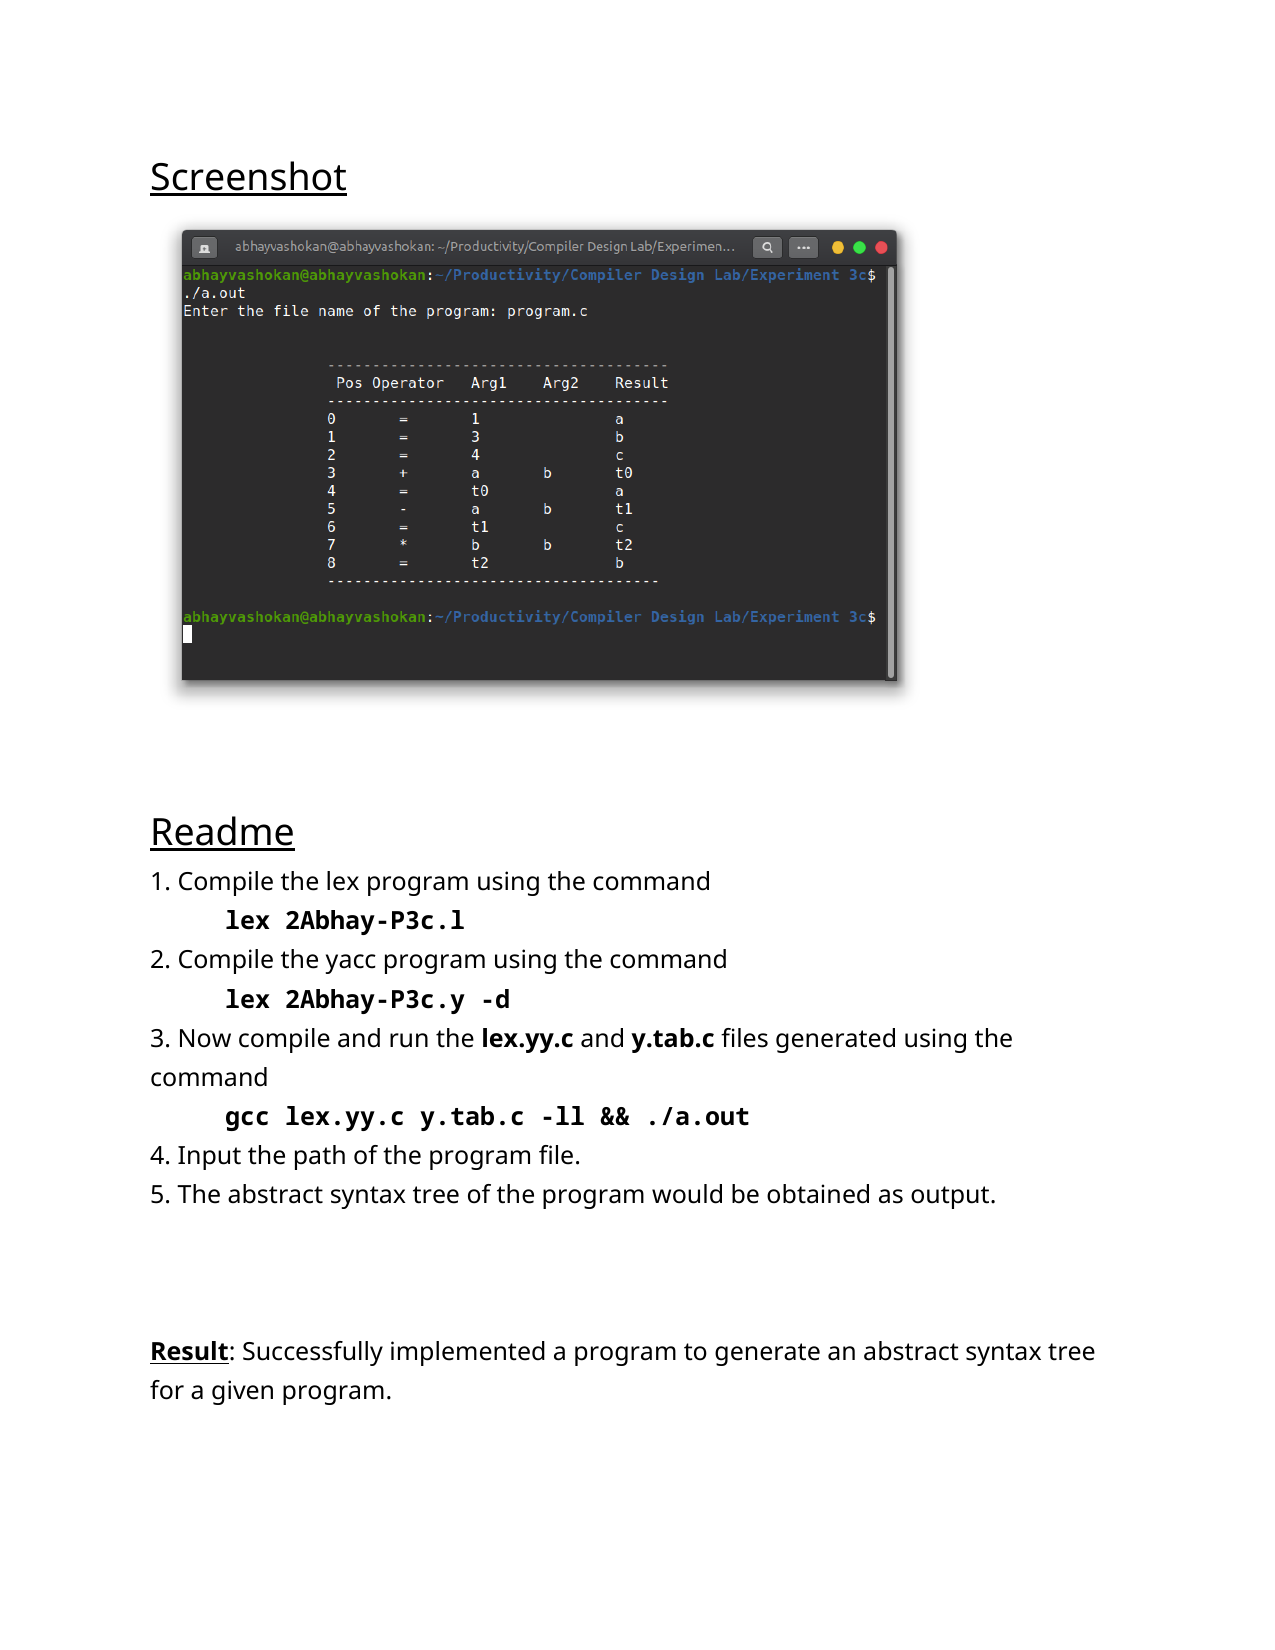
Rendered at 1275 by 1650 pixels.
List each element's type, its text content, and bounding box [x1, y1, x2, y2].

text lex 2Abhay-P3c.y -d [150, 981, 1125, 1015]
text Result: Successfully implemented a program to generate an abstract syntax tree for a given program. [150, 1334, 1125, 1407]
picture [150, 205, 933, 723]
text 4. Input the path of the program file. [150, 1138, 1125, 1172]
text Readme [150, 805, 1125, 856]
text 3. Now compile and run the lex.yy.c and y.tab.c files generated using the command [150, 1021, 1125, 1094]
text gcc lex.yy.c y.tab.c -ll && ./a.out [150, 1099, 1125, 1133]
text 5. The abstract syntax tree of the program would be obtained as output. [150, 1177, 1125, 1211]
text 1. Compile the lex program using the command [150, 864, 1125, 898]
text 2. Compile the yacc program using the command [150, 942, 1125, 976]
text lex 2Abhay-P3c.l [150, 903, 1125, 937]
